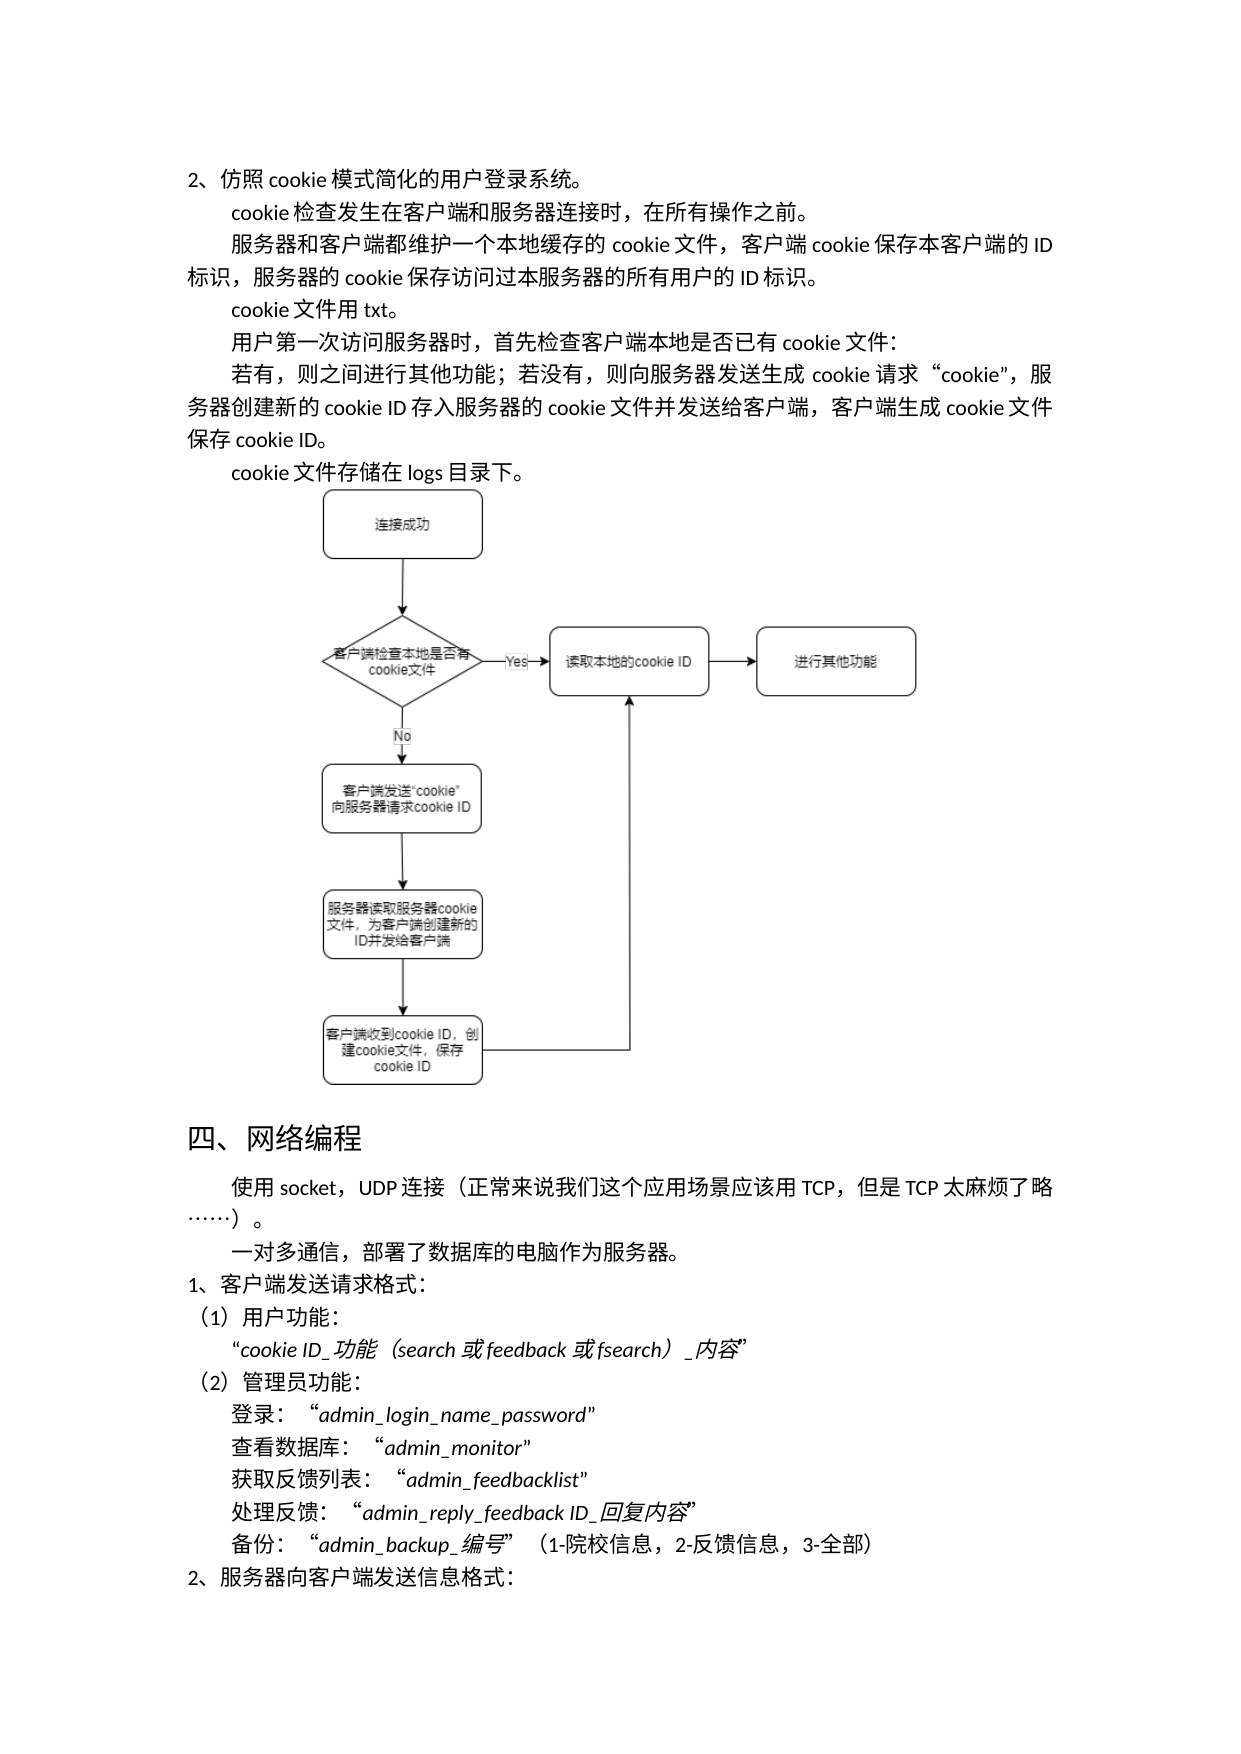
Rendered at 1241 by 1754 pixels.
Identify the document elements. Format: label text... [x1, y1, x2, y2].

text cookie文件用txt。 [187, 292, 1053, 324]
text 获取反馈列表：“admin_feedbacklist” [187, 1462, 1053, 1494]
text 一对多通信，部署了数据库的电脑作为服务器。 [187, 1234, 1053, 1267]
text 登录：“admin_login_name_password” [187, 1397, 1053, 1429]
text 使用socket，UDP连接（正常来说我们这个应用场景应该用TCP，但是TCP太麻烦了略……）。 [187, 1169, 1053, 1234]
text cookie文件存储在logs目录下。 [187, 454, 1053, 487]
text （1）用户功能： [187, 1299, 1053, 1332]
text 1、客户端发送请求格式： [187, 1267, 1053, 1299]
picture [318, 487, 922, 1085]
text 若有，则之间进行其他功能；若没有，则向服务器发送生成cookie请求“cookie”，服务器创建新的cookie ID存入服务器的cookie文件并发送给客户端，客户端生成cookie文件保存cookie ID。 [187, 357, 1053, 454]
text 2、服务器向客户端发送信息格式： [187, 1559, 1053, 1592]
text 四、网络编程 [187, 1104, 1053, 1169]
text 2、仿照cookie模式简化的用户登录系统。 [187, 162, 1053, 194]
text “cookie ID_功能（search或feedback或fsearch）_内容” [187, 1332, 1053, 1364]
text （2）管理员功能： [187, 1364, 1053, 1397]
text 服务器和客户端都维护一个本地缓存的cookie文件，客户端cookie保存本客户端的ID标识，服务器的cookie保存访问过本服务器的所有用户的ID标识。 [187, 227, 1053, 292]
text cookie检查发生在客户端和服务器连接时，在所有操作之前。 [187, 194, 1053, 227]
text 用户第一次访问服务器时，首先检查客户端本地是否已有cookie文件： [187, 324, 1053, 357]
text 查看数据库：“admin_monitor” [187, 1429, 1053, 1462]
text 处理反馈：“admin_reply_feedback ID_回复内容” [187, 1494, 1053, 1527]
text 备份：“admin_backup_编号”（1-院校信息，2-反馈信息，3-全部） [187, 1527, 1053, 1559]
